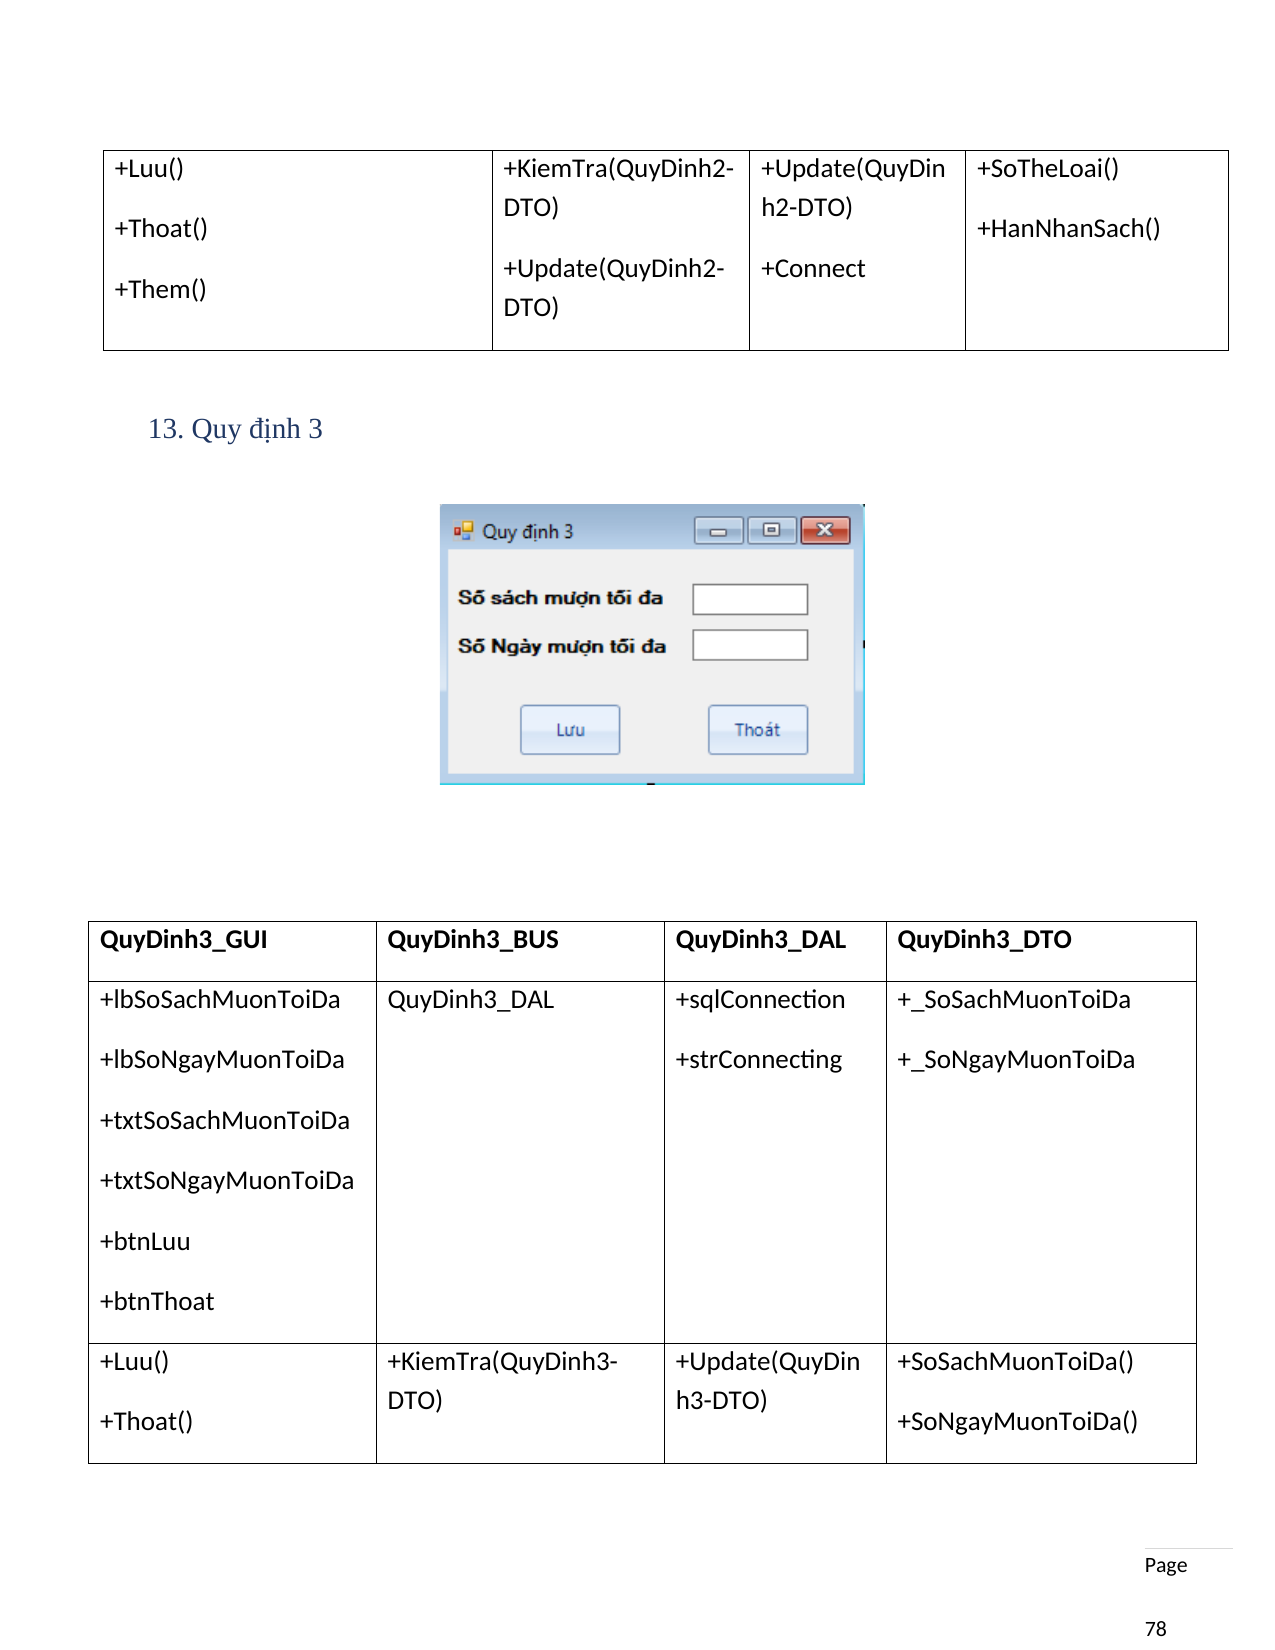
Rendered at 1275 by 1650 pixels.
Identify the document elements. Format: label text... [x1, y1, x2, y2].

table_header QuyDinh3_GUI [89, 922, 376, 981]
table_header QuyDinh3_DAL [665, 922, 886, 981]
table_cell +lbSoSachMuonToiDa +lbSoNgayMuonToiDa +txtSoSachMuonToiDa +txtSoNgayMuonToiDa +btnLuu +btnThoat [89, 982, 376, 1343]
table_cell +SoTheLoai() +HanNhanSach() [966, 151, 1228, 349]
table_cell QuyDinh3_DAL [377, 982, 664, 1343]
table_header QuyDinh3_DTO [887, 922, 1196, 981]
table_cell +_SoSachMuonToiDa +_SoNgayMuonToiDa [887, 982, 1196, 1343]
table_header QuyDinh3_BUS [377, 922, 664, 981]
table_cell +Luu() +Thoat() [89, 1344, 376, 1463]
table_cell +Update(QuyDinh2-DTO) +Connect [750, 151, 965, 349]
table_cell +sqlConnection +strConnecting [665, 982, 886, 1343]
table_cell +KiemTra(QuyDinh3-DTO) +Update(QuyDinh3-DTO) [377, 1344, 664, 1463]
table_cell +SoSachMuonToiDa() +SoNgayMuonToiDa() [887, 1344, 1196, 1463]
table_cell +KiemTra(QuyDinh2-DTO) +Update(QuyDinh2-DTO) [493, 151, 749, 349]
picture [439, 504, 865, 785]
table_cell +Update(QuyDinh3-DTO) +Connect() [665, 1344, 886, 1463]
subtitle 13. Quy định 3 [148, 412, 1186, 445]
table_cell +Luu() +Thoat() +Them() [104, 151, 492, 349]
